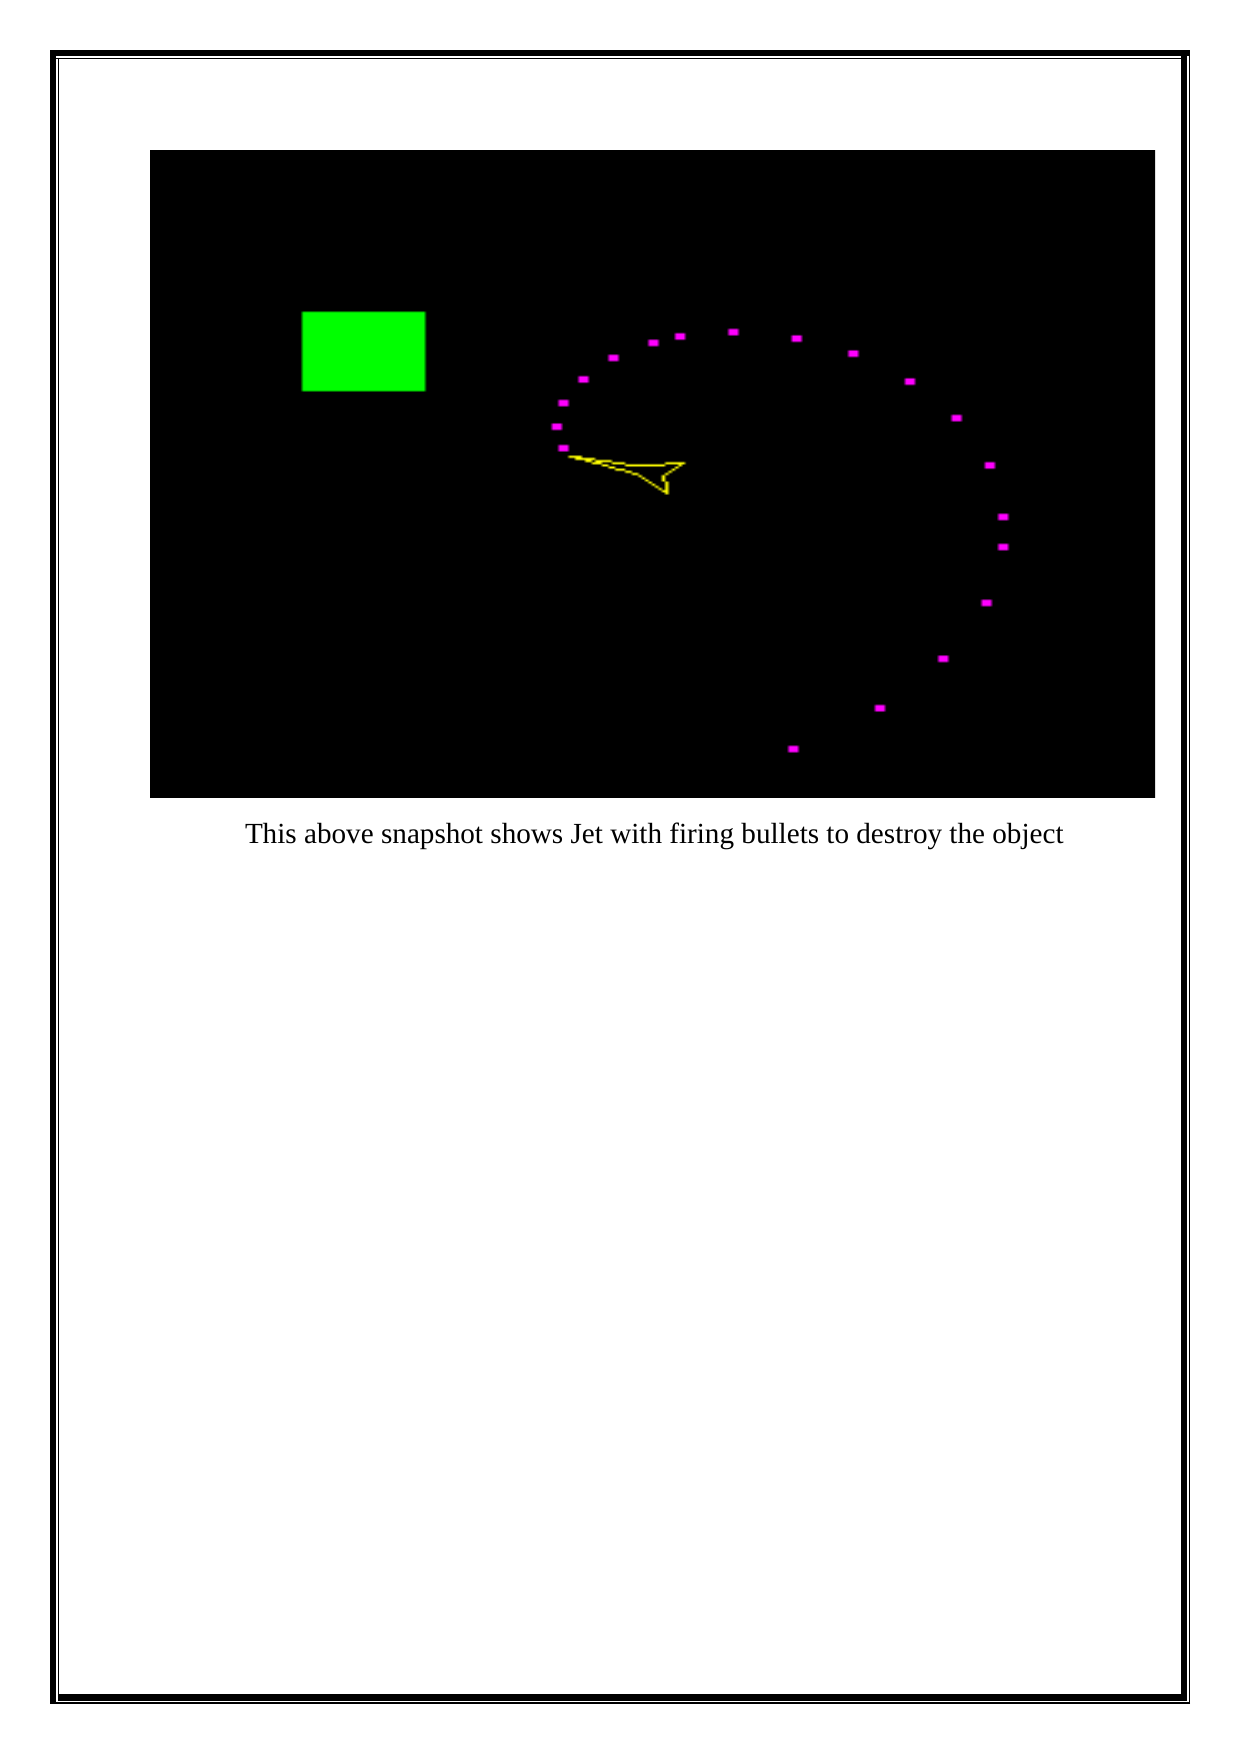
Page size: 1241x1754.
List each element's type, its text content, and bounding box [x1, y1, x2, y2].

picture [150, 150, 1155, 798]
text This above snapshot shows Jet with firing bullets to destroy the object [150, 816, 1090, 850]
